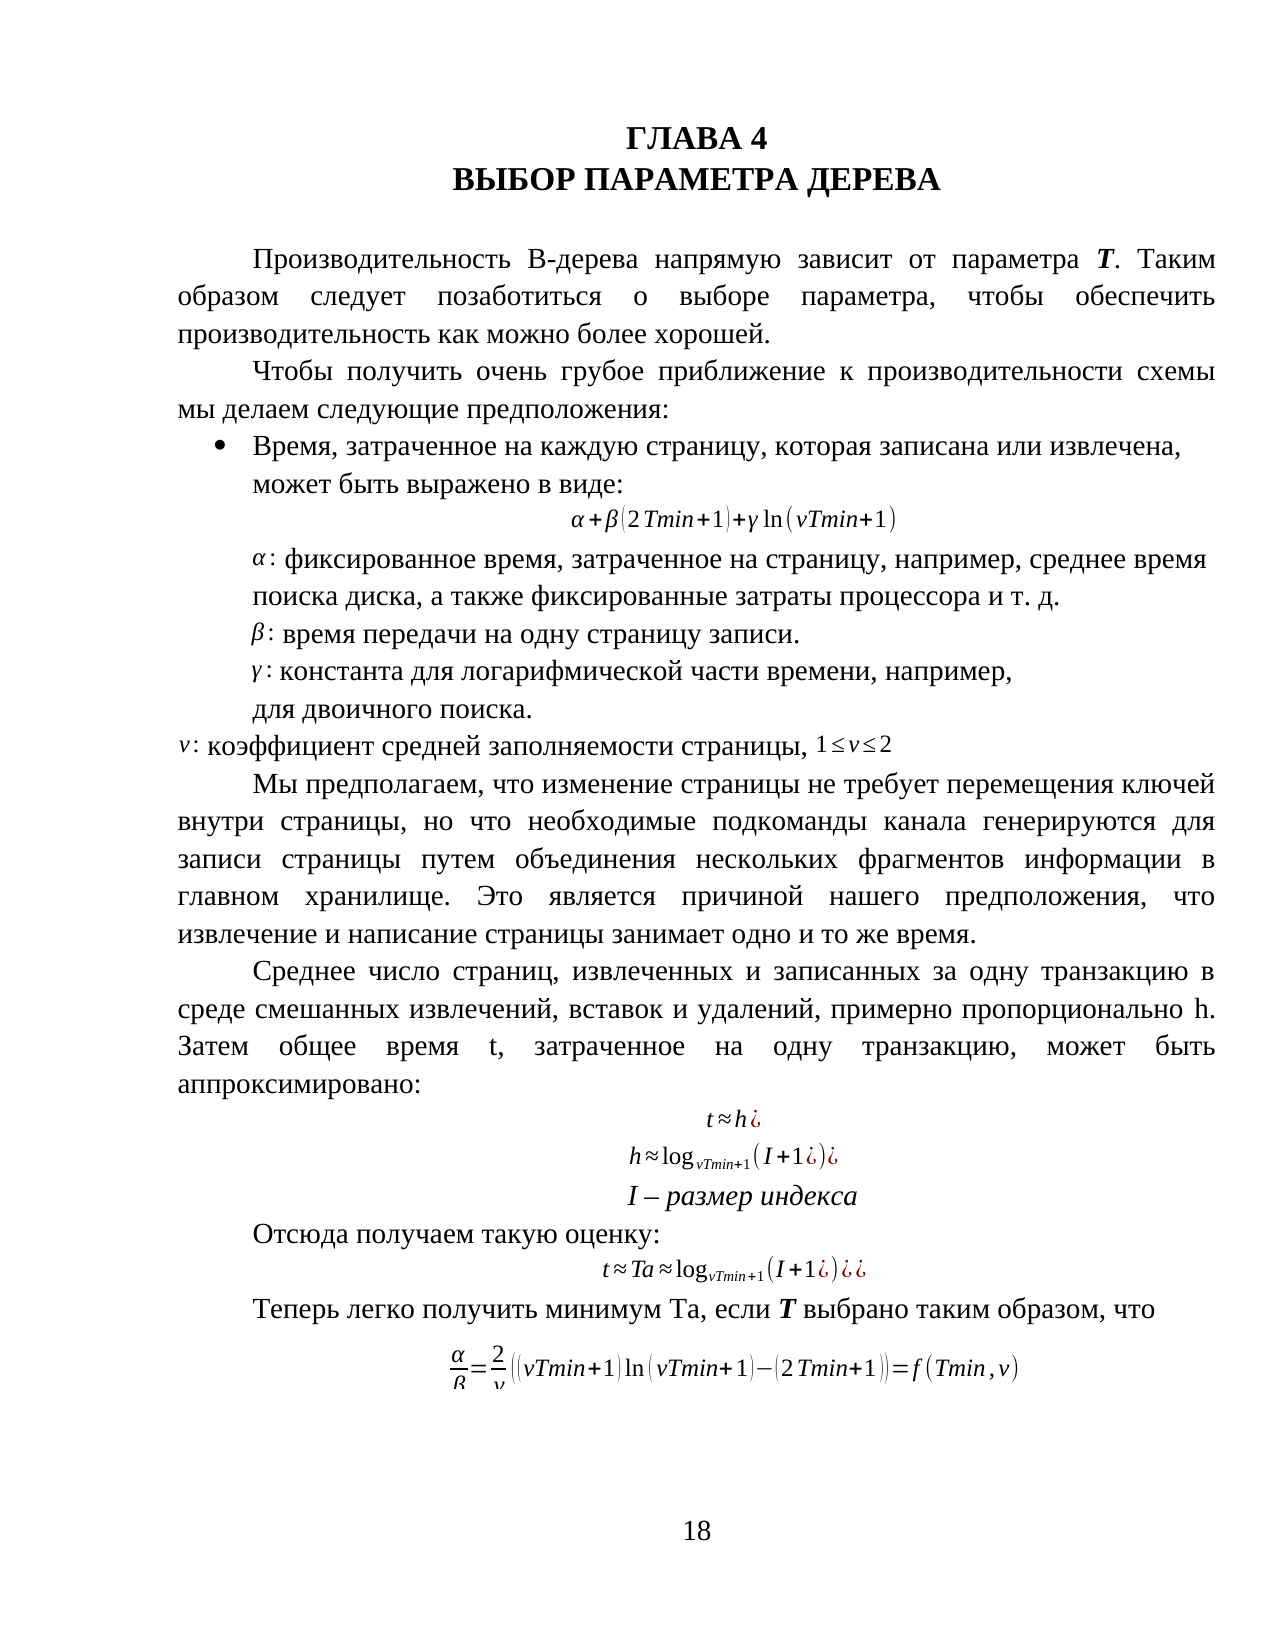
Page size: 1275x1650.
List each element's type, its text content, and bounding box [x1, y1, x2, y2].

list Время, затраченное на каждую страницу, которая записана или извлечена, может быть выражено в виде: [215, 426, 1216, 501]
text константа для логарифмической части времени, например, [177, 651, 1216, 688]
text фиксированное время, затраченное на страницу, например, среднее время [177, 538, 1216, 576]
text Мы предполагаем, что изменение страницы не требует перемещения ключей внутри страницы, но что необходимые подкоманды канала генерируются для записи страницы путем объединения нескольких фрагментов информации в главном хранилище. Это является причиной нашего предположения, что извлечение и написание страницы занимает одно и то же время. [177, 763, 1216, 951]
text Среднее число страниц, извлеченных и записанных за одну транзакцию в среде смешанных извлечений, вставок и удалений, примерно пропорционально h. Затем общее время t, затраченное на одну транзакцию, может быть аппроксимировано: [177, 951, 1216, 1101]
text Производительность B-дерева напрямую зависит от параметра T. Таким образом следует позаботиться о выборе параметра, чтобы обеспечить производительность как можно более хорошей. [177, 238, 1216, 351]
text для двоичного поиска. [177, 688, 1216, 726]
text Теперь легко получить минимум Ta, если T выбрано таким образом, что [177, 1288, 1216, 1326]
text коэффициент средней заполняемости страницы, [177, 726, 1216, 763]
text поиска диска, а также фиксированные затраты процессора и т. д. [177, 576, 1216, 613]
subtitle ГЛАВА 4 ВЫБОР ПАРАМЕТРА ДЕРЕВА [177, 118, 1216, 198]
text Отсюда получаем такую оценку: [177, 1213, 1216, 1251]
text I – размер индекса [177, 1176, 1216, 1213]
text Чтобы получить очень грубое приближение к производительности схемы мы делаем следующие предположения: [177, 351, 1216, 426]
text время передачи на одну страницу записи. [177, 613, 1216, 651]
